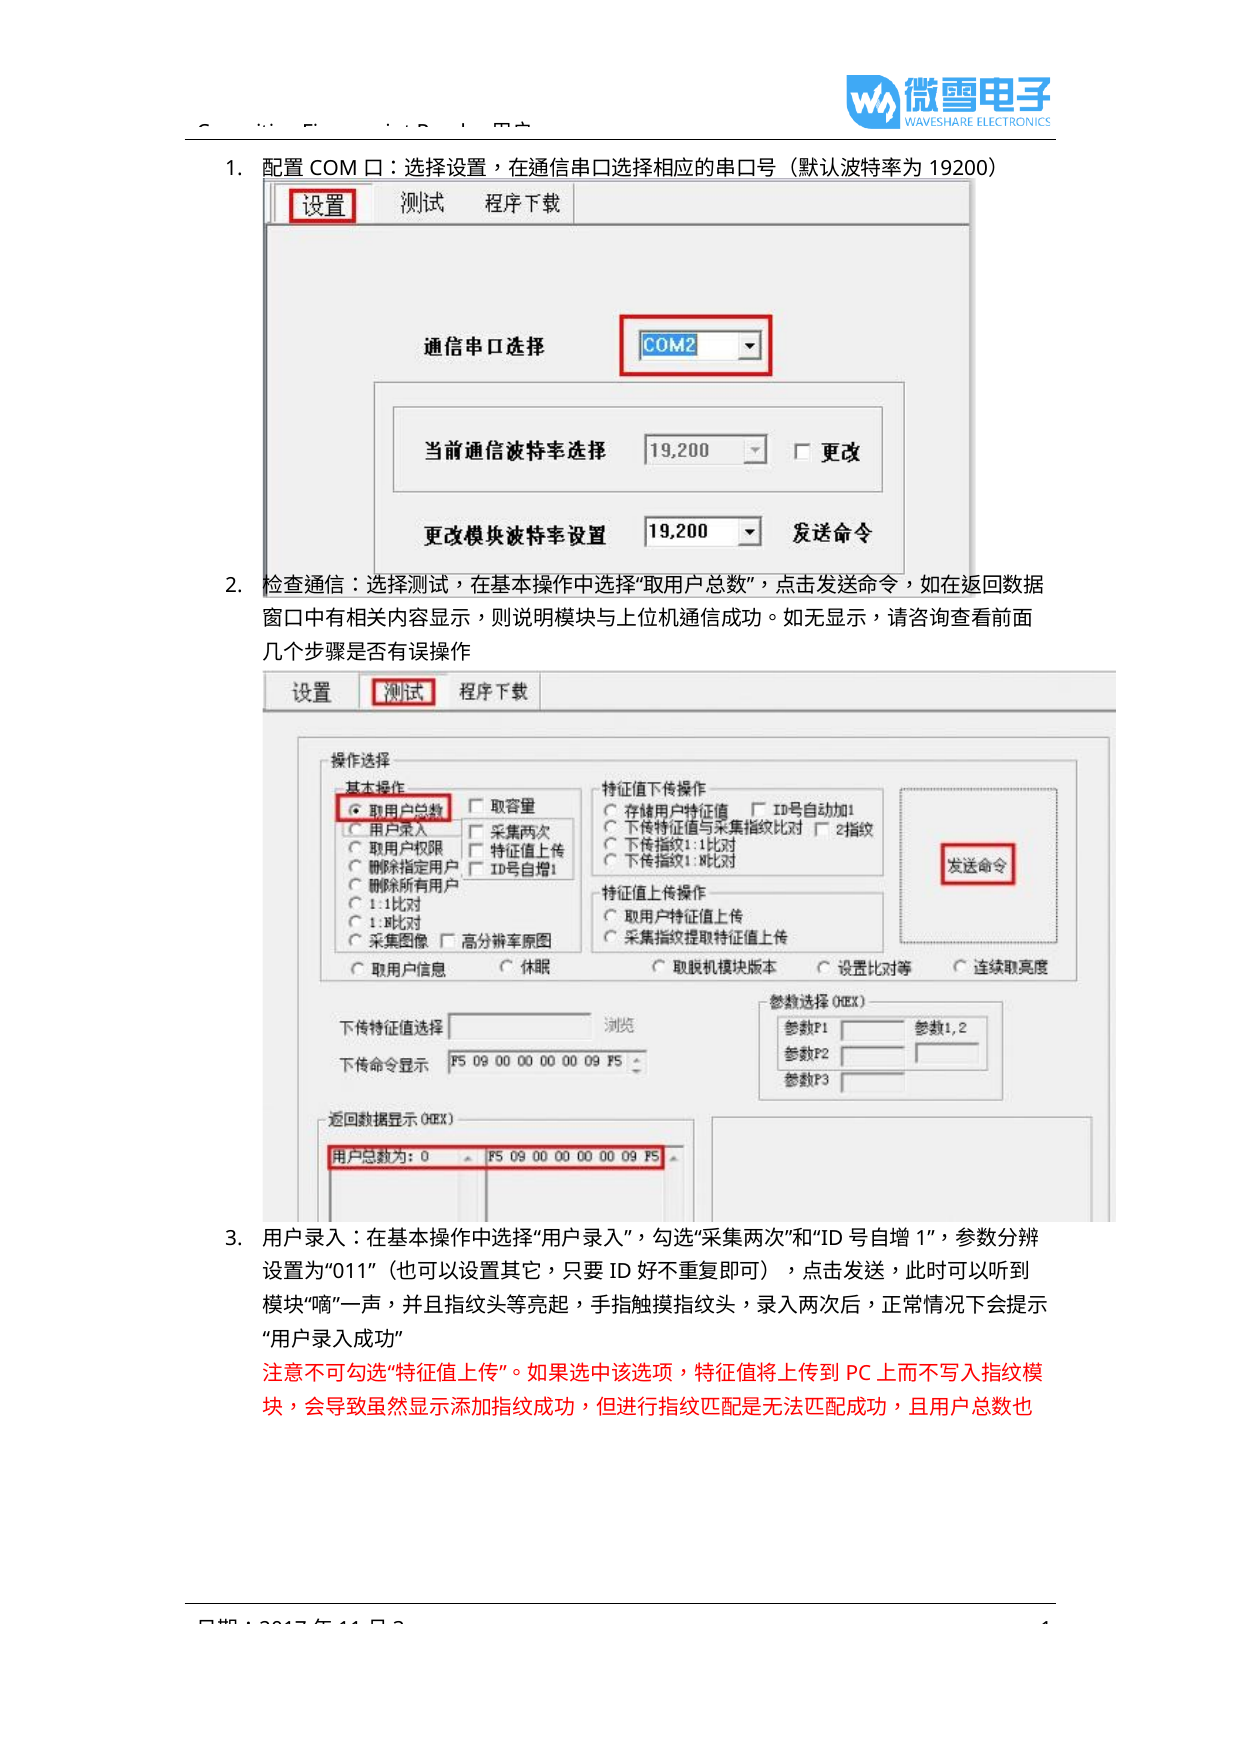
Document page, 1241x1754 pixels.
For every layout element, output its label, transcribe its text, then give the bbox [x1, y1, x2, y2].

text 注意不可勾选“特征值上传”。如果选中该选项，特征值将上传到 PC 上而不写入指纹模块，会导致虽然显示添加指纹成功，但进行指纹匹配是无法匹配成功，且用户总数也 [262, 1358, 1046, 1420]
picture [262, 670, 1116, 1222]
list 检查通信：选择测试，在基本操作中选择“取用户总数”，点击发送命令，如在返回数据窗口中有相关内容显示，则说明模块与上位机通信成功。如无显示，请咨询查看前面几个步骤是否有误操作 [225, 570, 1048, 665]
text “用户录入成功” [262, 1324, 1226, 1352]
list 用户录入：在基本操作中选择“用户录入”，勾选“采集两次”和“ID 号自增 1”，参数分辨设置为“011”（也可以设置其它，只要 ID 好不重复即可），点击发送，此时可以听到模块“嘀”一声，并且指纹头等亮起，手指触摸指纹头，录入两次后，正常情况下会提示 [225, 1223, 1048, 1318]
picture [262, 181, 976, 570]
picture [846, 75, 1051, 129]
list 配置 COM 口：选择设置，在通信串口选择相应的串口号（默认波特率为 19200） [225, 153, 1226, 181]
